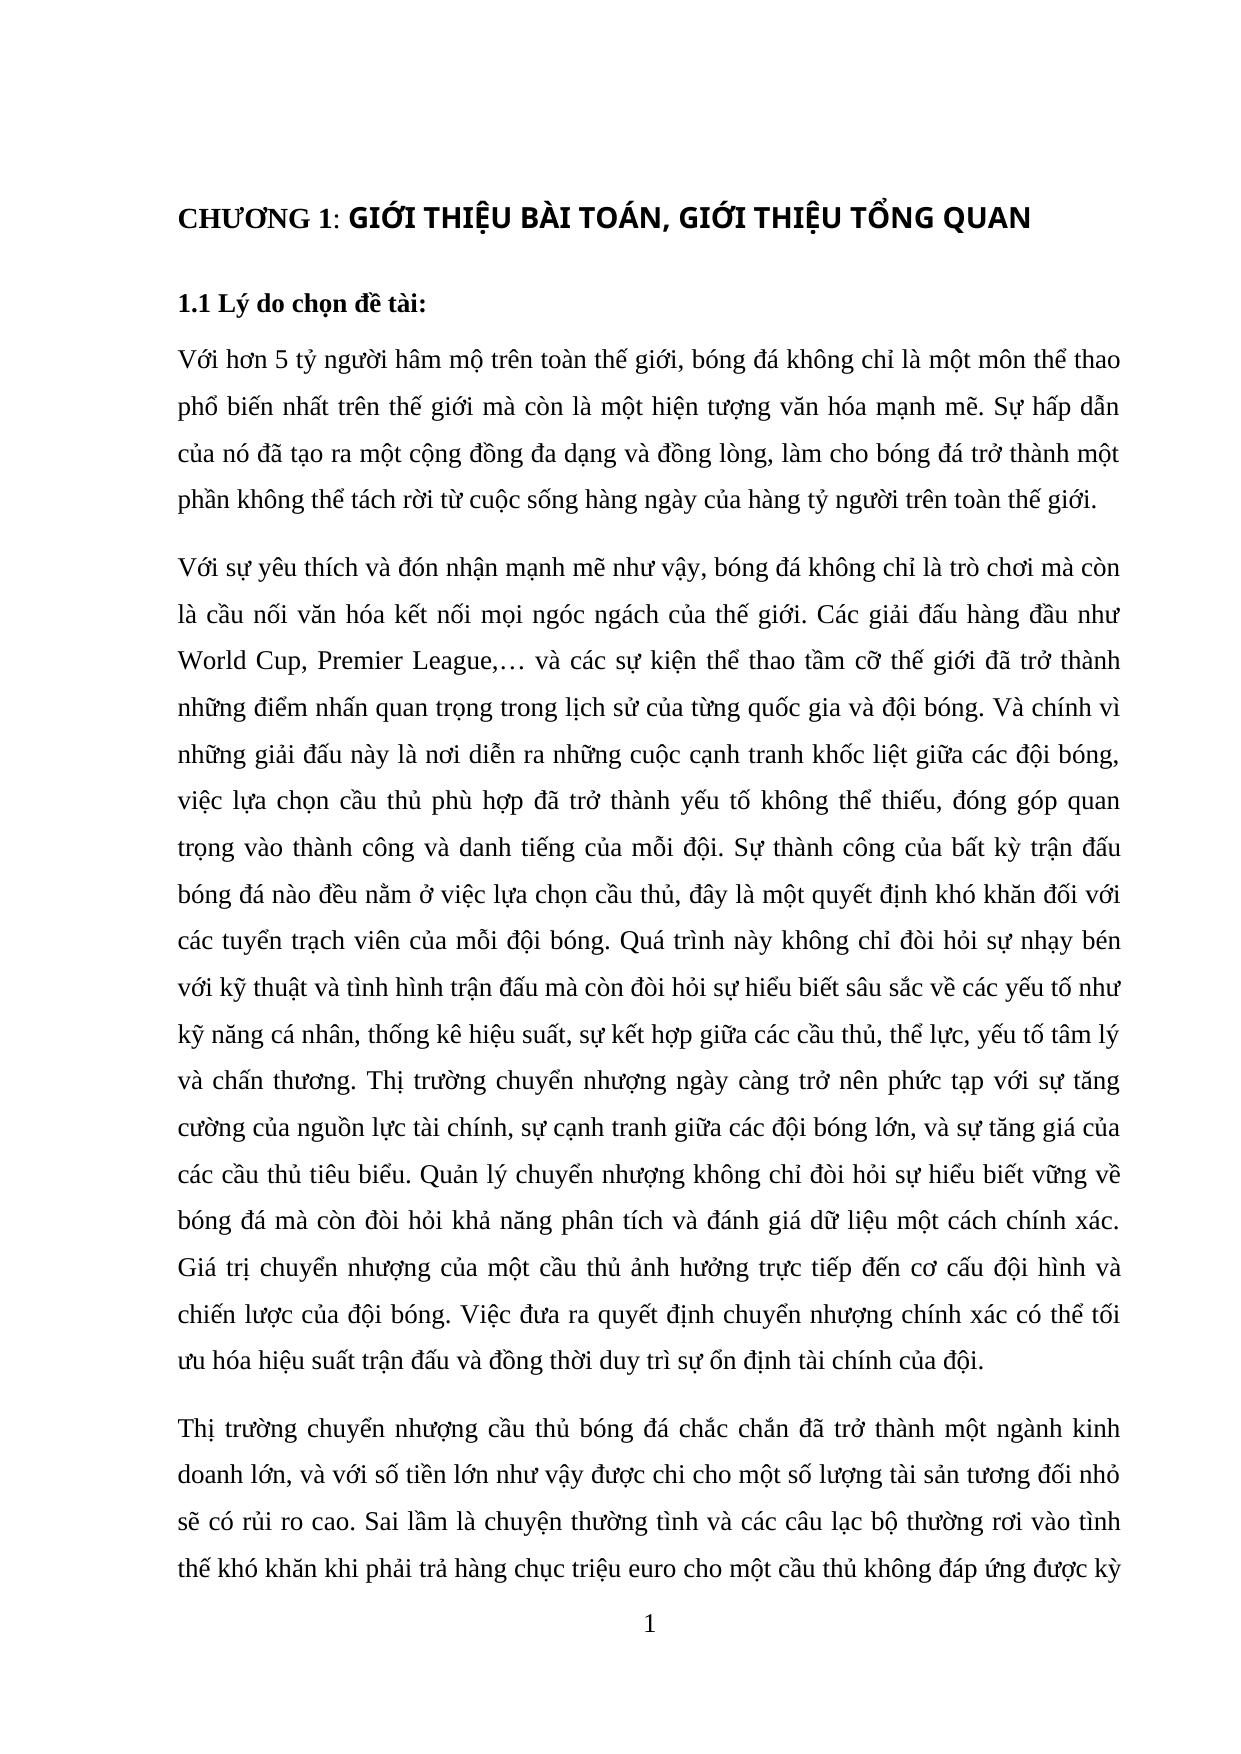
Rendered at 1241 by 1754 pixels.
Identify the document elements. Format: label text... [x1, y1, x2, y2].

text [177, 1412, 1122, 1583]
text Với hơn 5 tỷ người hâm mộ trên toàn thế giới, bóng đá không chỉ là một môn thể thao phổ biến nhất trên thế giới mà còn là một hiện tượng văn hóa mạnh mẽ. Sự hấp dẫn của nó đã tạo ra một cộng đồng đa dạng và đồng lòng, làm cho bóng đá trở thành một phần không thể tách rời từ cuộc sống hàng ngày của hàng tỷ người trên toàn thế giới. [177, 343, 1122, 515]
subtitle Lý do chọn đề tài: [177, 287, 1122, 318]
subtitle CHƯƠNG 1: GIỚI THIỆU BÀI TOÁN, GIỚI THIỆU TỔNG QUAN [177, 198, 1122, 237]
text Với sự yêu thích và đón nhận mạnh mẽ như vậy, bóng đá không chỉ là trò chơi mà còn là cầu nối văn hóa kết nối mọi ngóc ngách của thế giới. Các giải đấu hàng đầu như World Cup, Premier League,… và các sự kiện thể thao tầm cỡ thế giới đã trở thành những điểm nhấn quan trọng trong lịch sử của từng quốc gia và đội bóng. Và chính vì những giải đấu này là nơi diễn ra những cuộc cạnh tranh khốc liệt giữa các đội bóng, việc lựa chọn cầu thủ phù hợp đã trở thành yếu tố không thể thiếu, đóng góp quan trọng vào thành công và danh tiếng của mỗi đội. Sự thành công của bất kỳ trận đấu bóng đá nào đều nằm ở việc lựa chọn cầu thủ, đây là một quyết định khó khăn đối với các tuyển trạch viên của mỗi đội bóng. Quá trình này không chỉ đòi hỏi sự nhạy bén với kỹ thuật và tình hình trận đấu mà còn đòi hỏi sự hiểu biết sâu sắc về các yếu tố như kỹ năng cá nhân, thống kê hiệu suất, sự kết hợp giữa các cầu thủ, thể lực, yếu tố tâm lý và chấn thương. Thị trường chuyển nhượng ngày càng trở nên phức tạp với sự tăng cường của nguồn lực tài chính, sự cạnh tranh giữa các đội bóng lớn, và sự tăng giá của các cầu thủ tiêu biểu. Quản lý chuyển nhượng không chỉ đòi hỏi sự hiểu biết vững về bóng đá mà còn đòi hỏi khả năng phân tích và đánh giá dữ liệu một cách chính xác. Giá trị chuyển nhượng của một cầu thủ ảnh hưởng trực tiếp đến cơ cấu đội hình và chiến lược của đội bóng. Việc đưa ra quyết định chuyển nhượng chính xác có thể tối ưu hóa hiệu suất trận đấu và đồng thời duy trì sự ổn định tài chính của đội. [177, 551, 1122, 1376]
